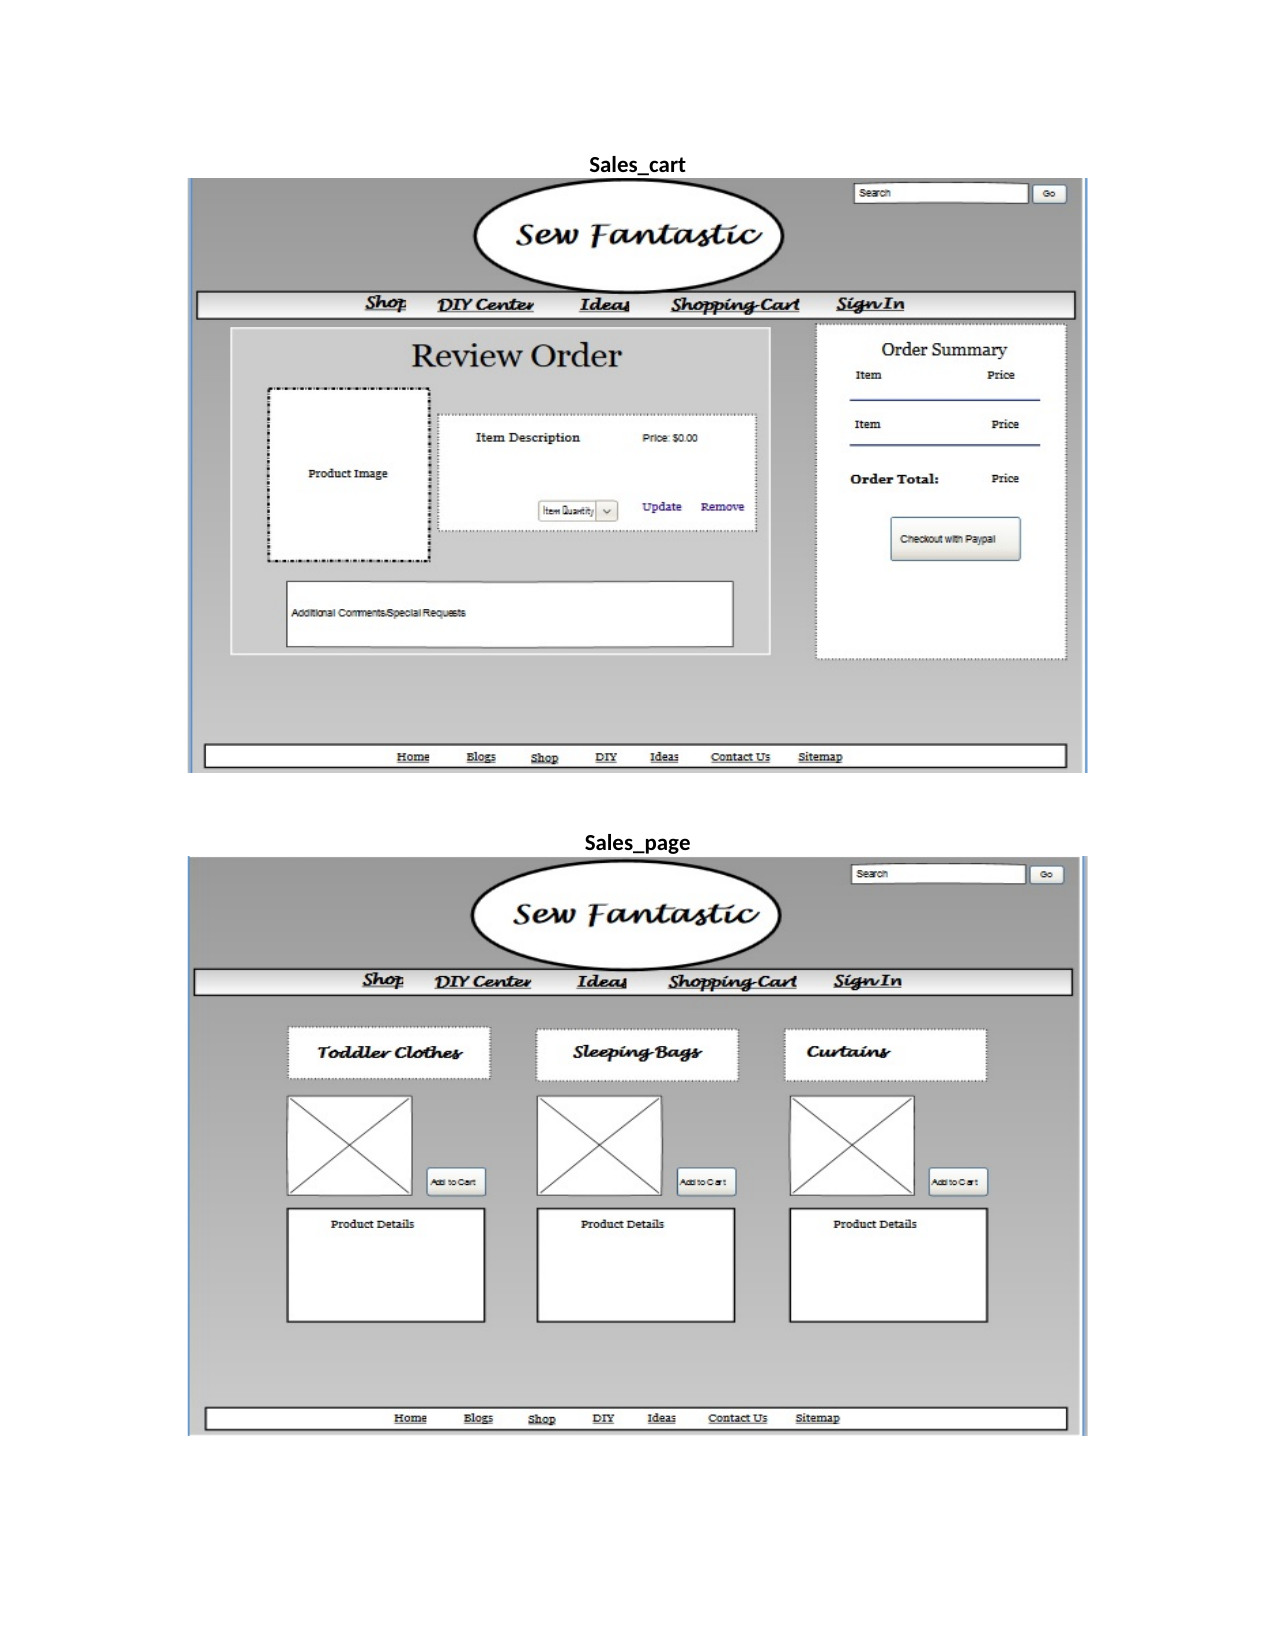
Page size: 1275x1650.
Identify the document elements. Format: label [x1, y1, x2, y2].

picture [187, 856, 1088, 1436]
picture [187, 178, 1088, 773]
